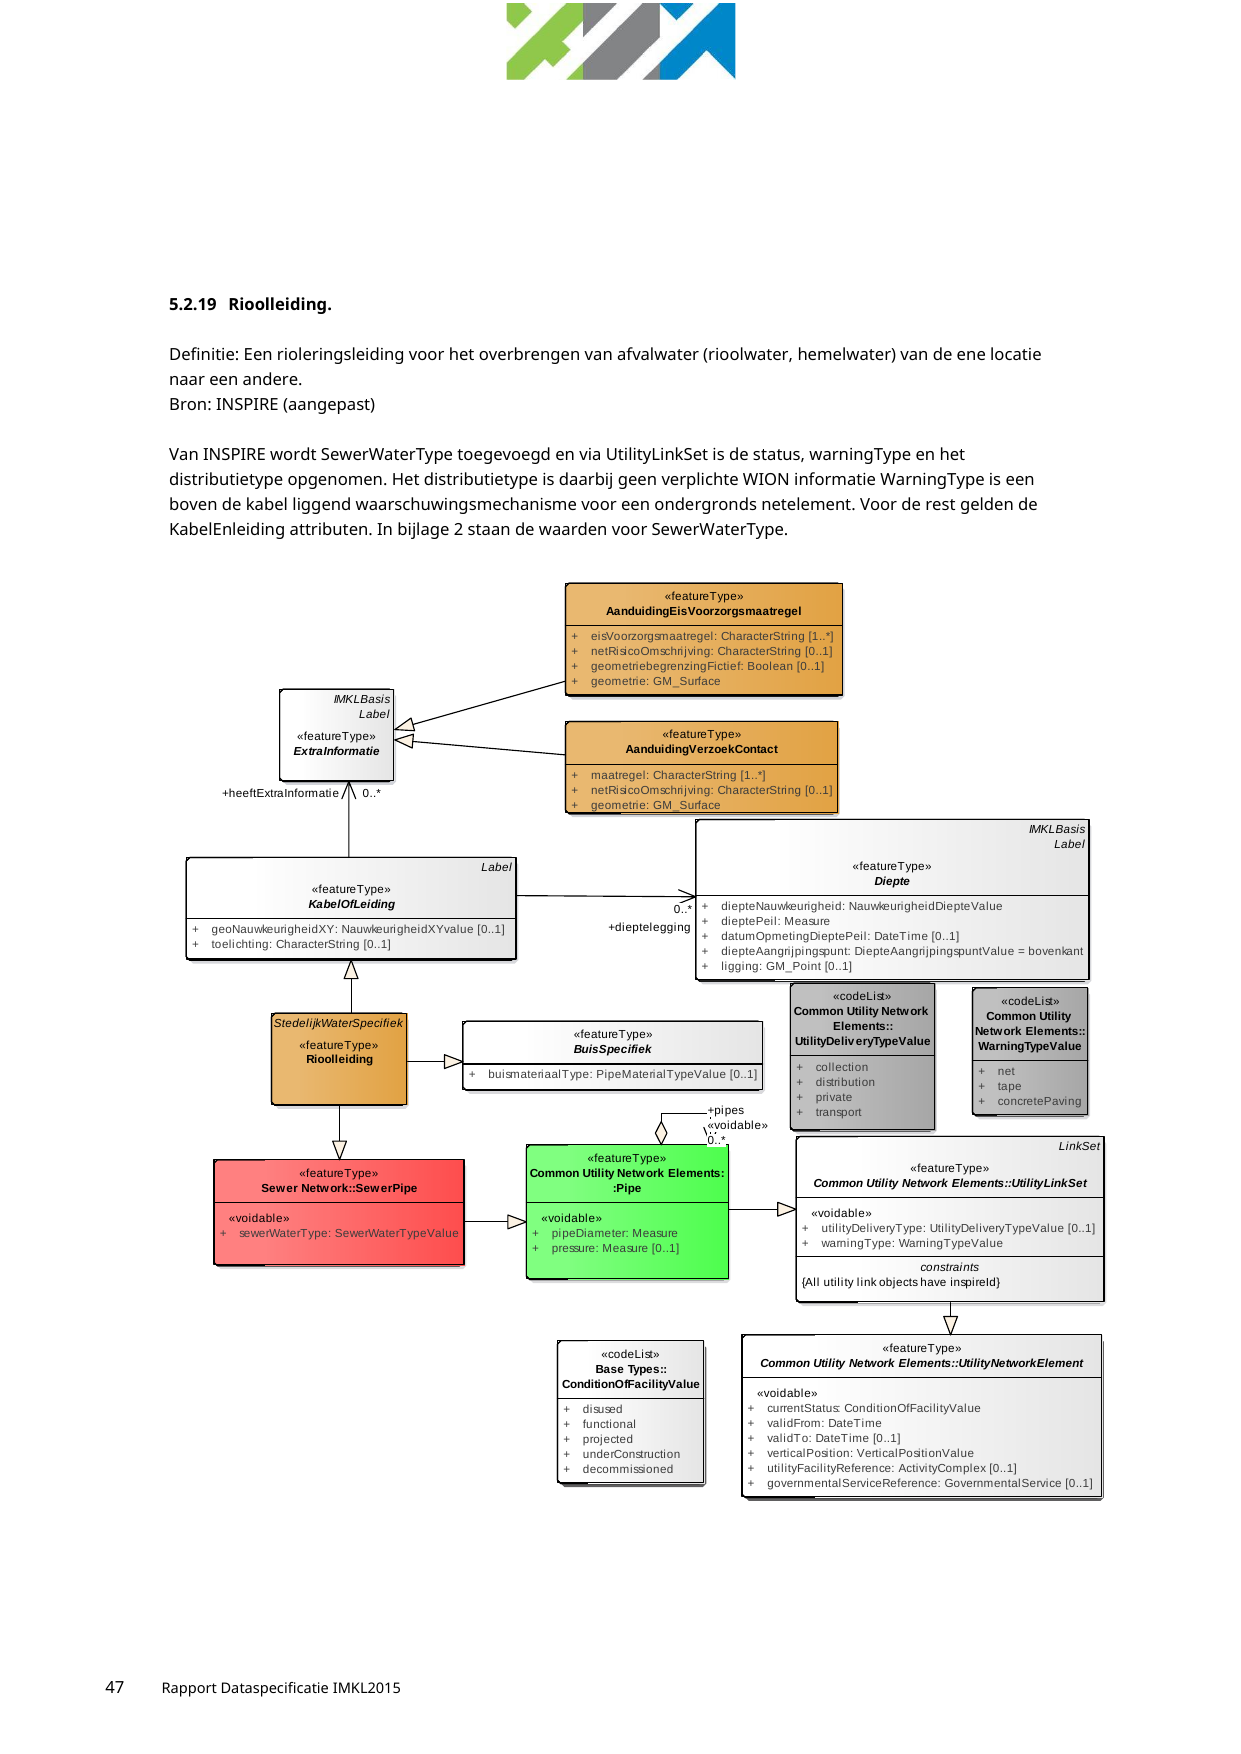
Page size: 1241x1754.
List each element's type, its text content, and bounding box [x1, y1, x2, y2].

text Van INSPIRE wordt SewerWaterType toegevoegd en via UtilityLinkSet is de status, warningType en het distributietype opgenomen. Het distributietype is daarbij geen verplichte WION informatie WarningType is een boven de kabel liggend waarschuwingsmechanisme voor een ondergronds netelement. Voor de rest gelden de KabelEnleiding attributen. In bijlage 2 staan de waarden voor SewerWaterType. [169, 441, 1071, 541]
text Bron: INSPIRE (aangepast) [169, 391, 1071, 416]
text Definitie: Een rioleringsleiding voor het overbrengen van afvalwater (rioolwater, hemelwater) van de ene locatie naar een andere. [169, 341, 1071, 391]
picture [506, 3, 718, 80]
text Rioolleiding. [169, 291, 1071, 316]
picture [677, 50, 736, 80]
